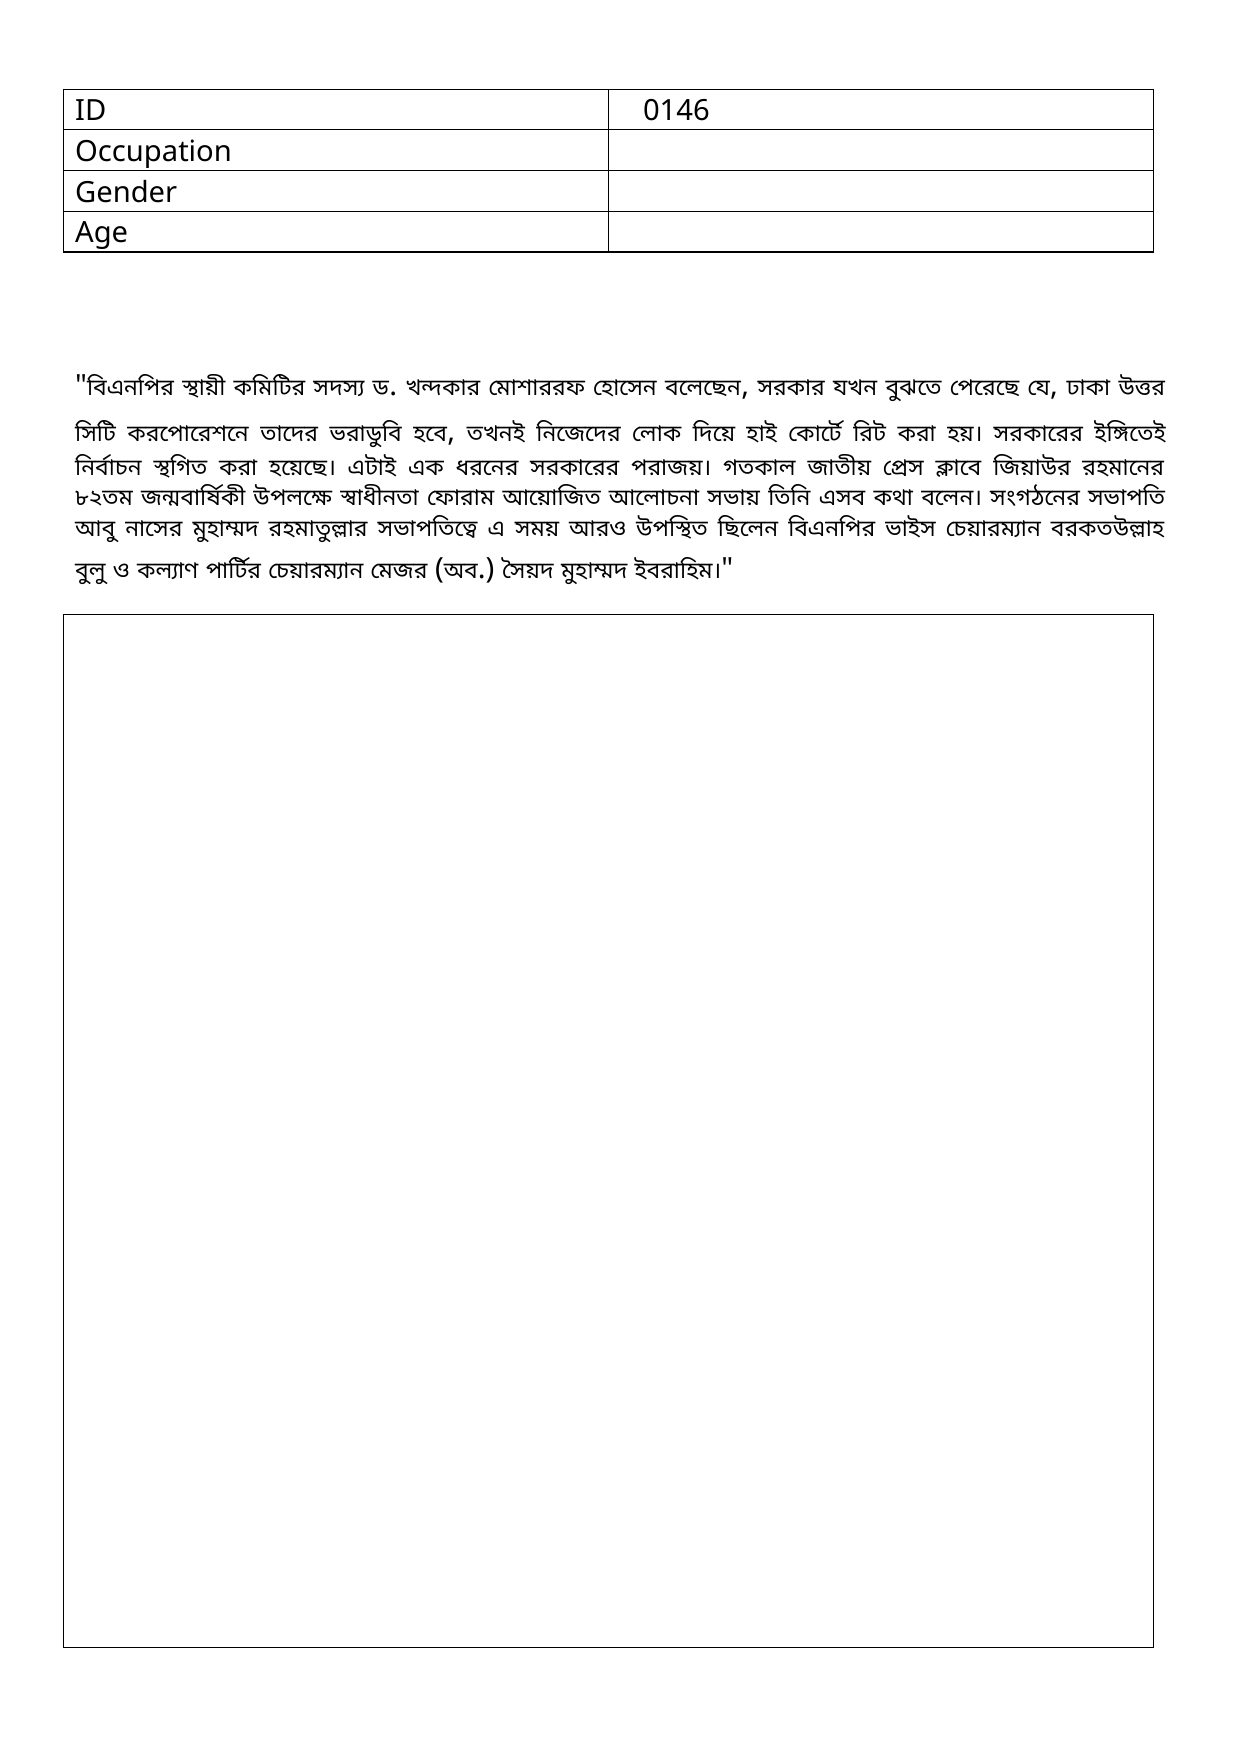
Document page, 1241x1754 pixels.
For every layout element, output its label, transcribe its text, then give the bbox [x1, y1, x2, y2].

table_header [64, 615, 1153, 1647]
table_cell [609, 171, 1153, 211]
table_cell Gender [64, 171, 608, 211]
table_header ID [64, 90, 608, 129]
text "বিএনপির স্থায়ী কমিটির সদস্য ড. খন্দকার মোশাররফ হোসেন বলেছেন, সরকার যখন বুঝতে পেরেছে যে, ঢাকা উত্তর সিটি করপোরেশনে তাদের ভরাডুবি হবে, তখনই নিজেদের লোক দিয়ে হাই কোর্টে রিট করা হয়। সরকারের ইঙ্গিতেই নির্বাচন স্থগিত করা হয়েছে। এটাই এক ধরনের সরকারের পরাজয়। গতকাল জাতীয় প্রেস ক্লাবে জিয়াউর রহমানের ৮২তম জন্মবার্ষিকী উপলক্ষে স্বাধীনতা ফোরাম আয়োজিত আলোচনা সভায় তিনি এসব কথা বলেন। সংগঠনের সভাপতি আবু নাসের মুহাম্মদ রহমাতুল্লার সভাপতিত্বে এ সময় আরও উপস্থিত ছিলেন বিএনপির ভাইস চেয়ারম্যান বরকতউল্লাহ বুলু ও কল্যাণ পার্টির চেয়ারম্যান মেজর (অব.) সৈয়দ মুহাম্মদ ইবরাহিম।" [75, 364, 1165, 587]
table_cell Age [64, 212, 608, 251]
table_cell Occupation [64, 130, 608, 170]
table_cell [609, 130, 1153, 170]
table_header 0146 [609, 90, 1153, 129]
table_cell [609, 212, 1153, 251]
